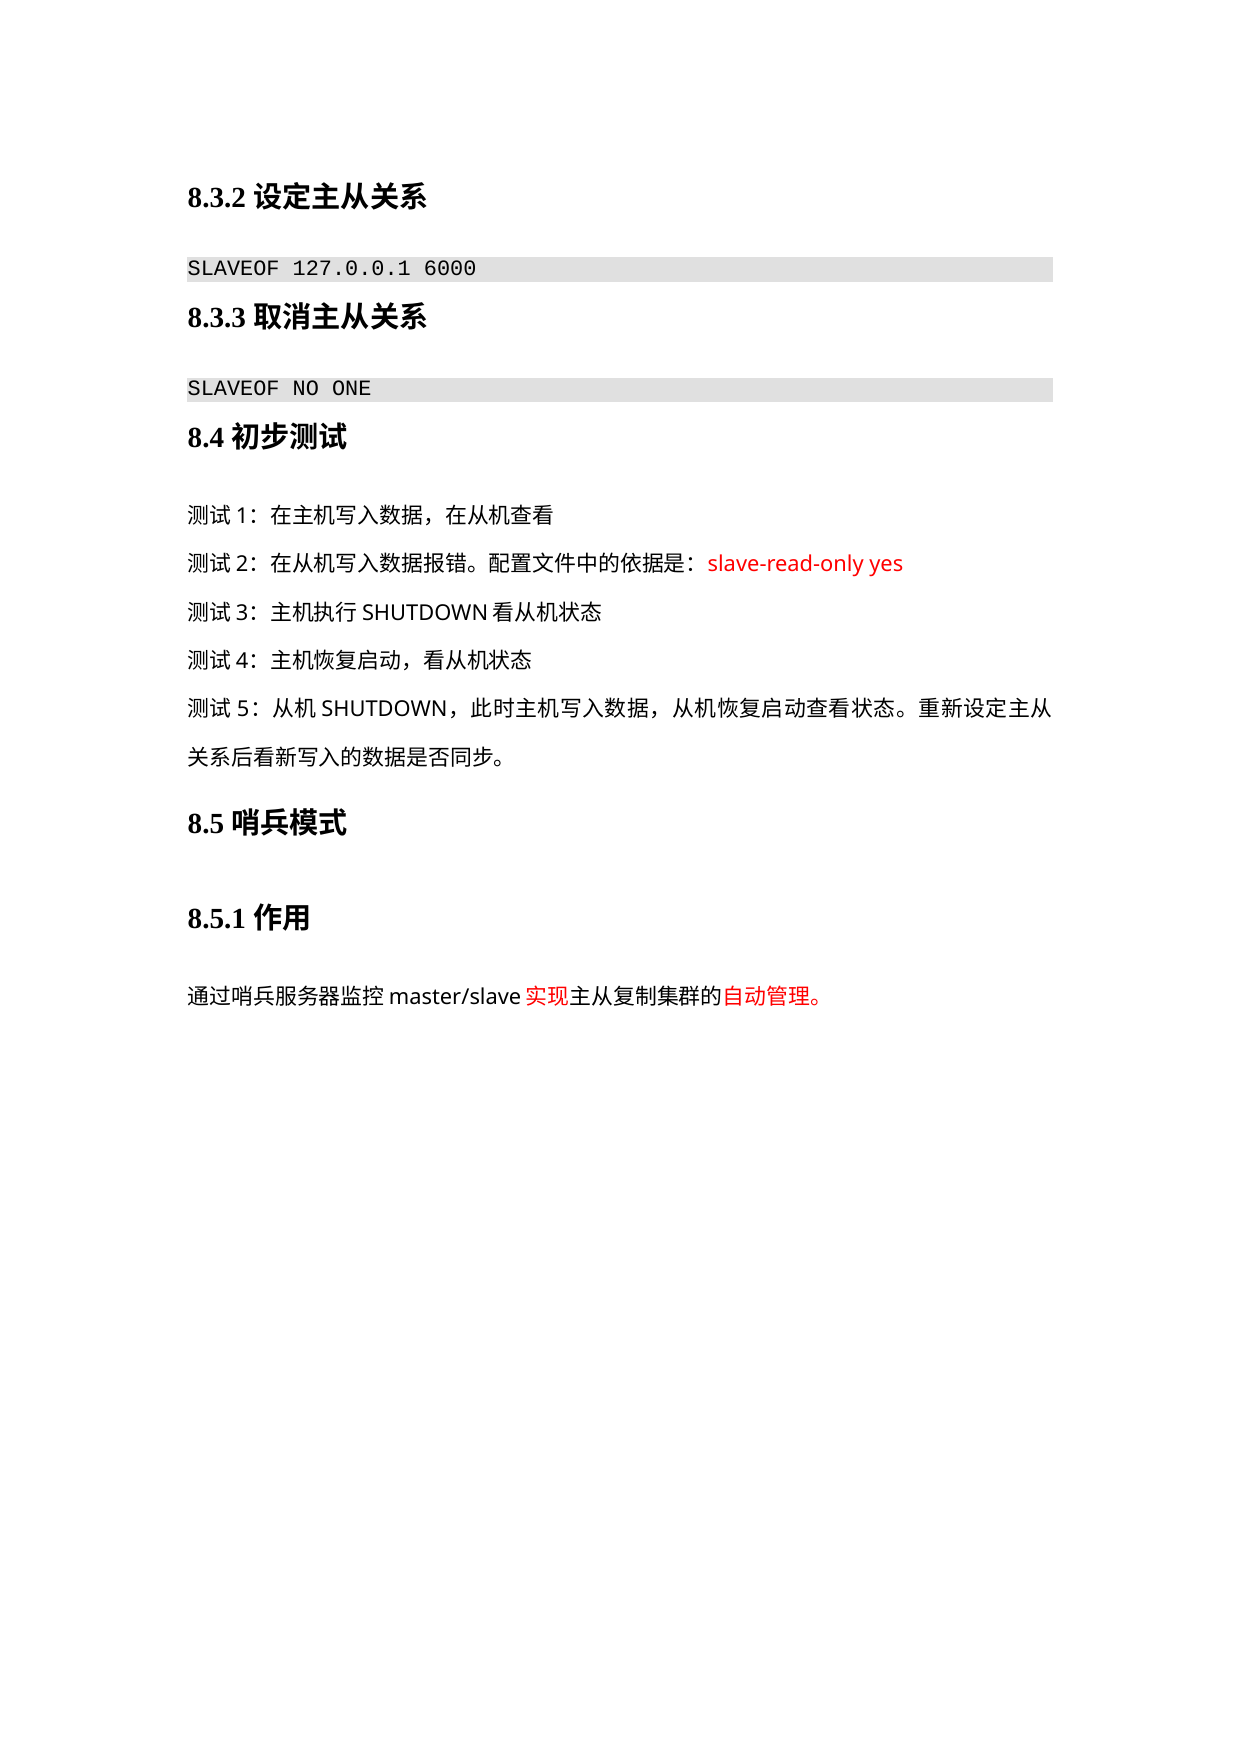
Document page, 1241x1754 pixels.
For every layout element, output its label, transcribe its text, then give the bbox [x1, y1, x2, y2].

subtitle 8.4 初步测试 [187, 402, 1053, 467]
text SLAVEOF NO ONE [187, 378, 1053, 402]
subtitle 8.3.2 设定主从关系 [187, 162, 1053, 227]
text 测试2：在从机写入数据报错。配置文件中的依据是：slave-read-only yes [187, 546, 1053, 579]
subtitle 8.5.1 作用 [187, 884, 1053, 949]
text 测试1：在主机写入数据，在从机查看 [187, 498, 1053, 530]
text 测试5：从机SHUTDOWN，此时主机写入数据，从机恢复启动查看状态。重新设定主从关系后看新写入的数据是否同步。 [187, 691, 1053, 772]
text 测试4：主机恢复启动，看从机状态 [187, 643, 1053, 675]
subtitle 8.5 哨兵模式 [187, 788, 1053, 853]
text SLAVEOF 127.0.0.1 6000 [187, 257, 1053, 282]
text 通过哨兵服务器监控master/slave实现主从复制集群的自动管理。 [187, 979, 1053, 1012]
subtitle 8.3.3 取消主从关系 [187, 282, 1053, 347]
text 测试3：主机执行SHUTDOWN看从机状态 [187, 594, 1053, 627]
